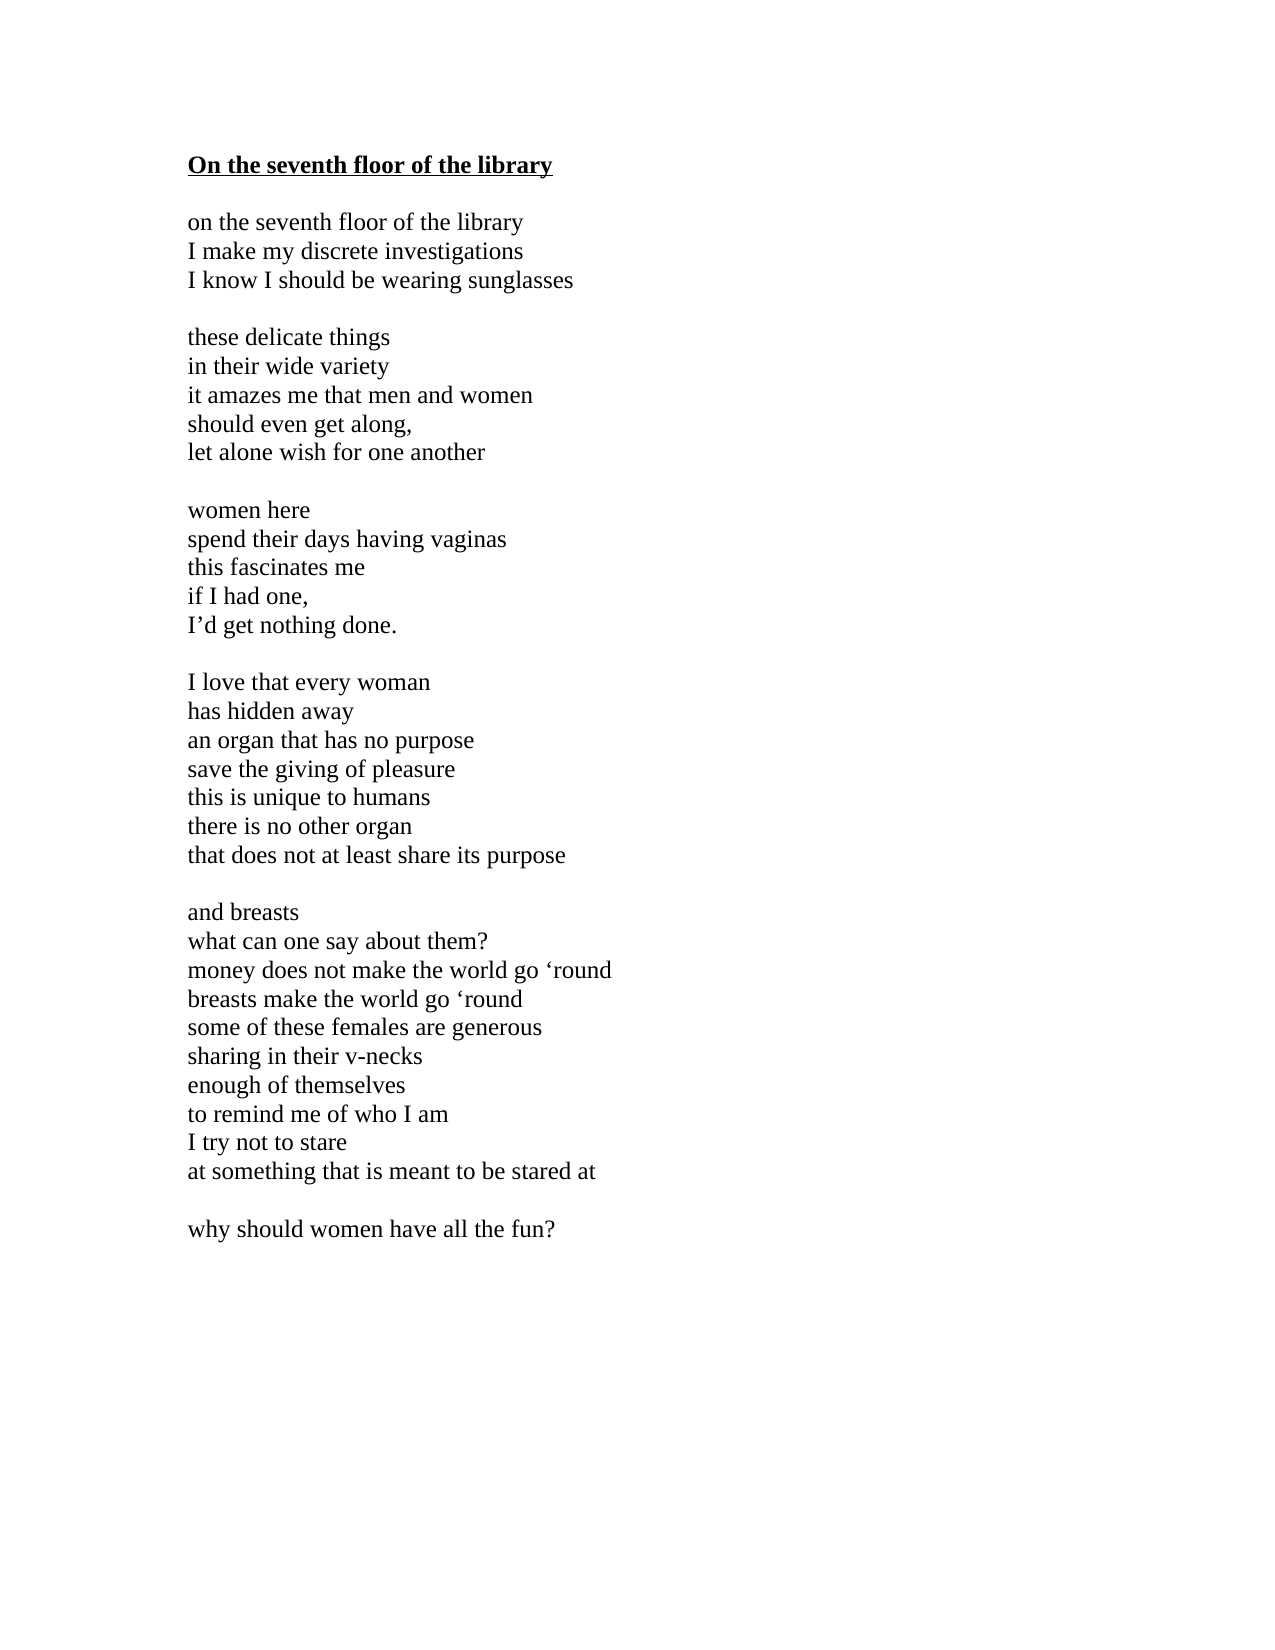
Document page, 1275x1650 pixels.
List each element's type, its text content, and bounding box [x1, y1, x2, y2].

text I’d get nothing done. [187, 610, 1087, 639]
text let alone wish for one another [187, 437, 1087, 466]
text to remind me of who I am [187, 1099, 1087, 1127]
text it amazes me that men and women [187, 380, 1087, 409]
text spend their days having vaginas [187, 524, 1087, 552]
text on the seventh floor of the library [187, 207, 1087, 236]
text why should women have all the fun? [187, 1214, 1087, 1242]
text this fascinates me [187, 552, 1087, 581]
text there is no other organ [187, 811, 1087, 840]
text an organ that has no purpose [187, 725, 1087, 754]
text what can one say about them? [187, 926, 1087, 955]
text this is unique to humans [187, 782, 1087, 811]
text at something that is meant to be stared at [187, 1156, 1087, 1185]
text I love that every woman [187, 667, 1087, 696]
text breasts make the world go ‘round [187, 984, 1087, 1012]
text money does not make the world go ‘round [187, 955, 1087, 984]
text and breasts [187, 897, 1087, 926]
text save the giving of pleasure [187, 754, 1087, 782]
text enough of themselves [187, 1070, 1087, 1099]
subtitle On the seventh floor of the library [187, 150, 1087, 179]
text women here [187, 495, 1087, 524]
text if I had one, [187, 581, 1087, 610]
text sharing in their v-necks [187, 1041, 1087, 1070]
text I know I should be wearing sunglasses [187, 265, 1087, 294]
text I try not to stare [187, 1127, 1087, 1156]
text these delicate things [187, 322, 1087, 351]
text in their wide variety [187, 351, 1087, 380]
text has hidden away [187, 696, 1087, 725]
text I make my discrete investigations [187, 236, 1087, 265]
text that does not at least share its purpose [187, 840, 1087, 869]
text some of these females are generous [187, 1012, 1087, 1041]
text should even get along, [187, 409, 1087, 437]
